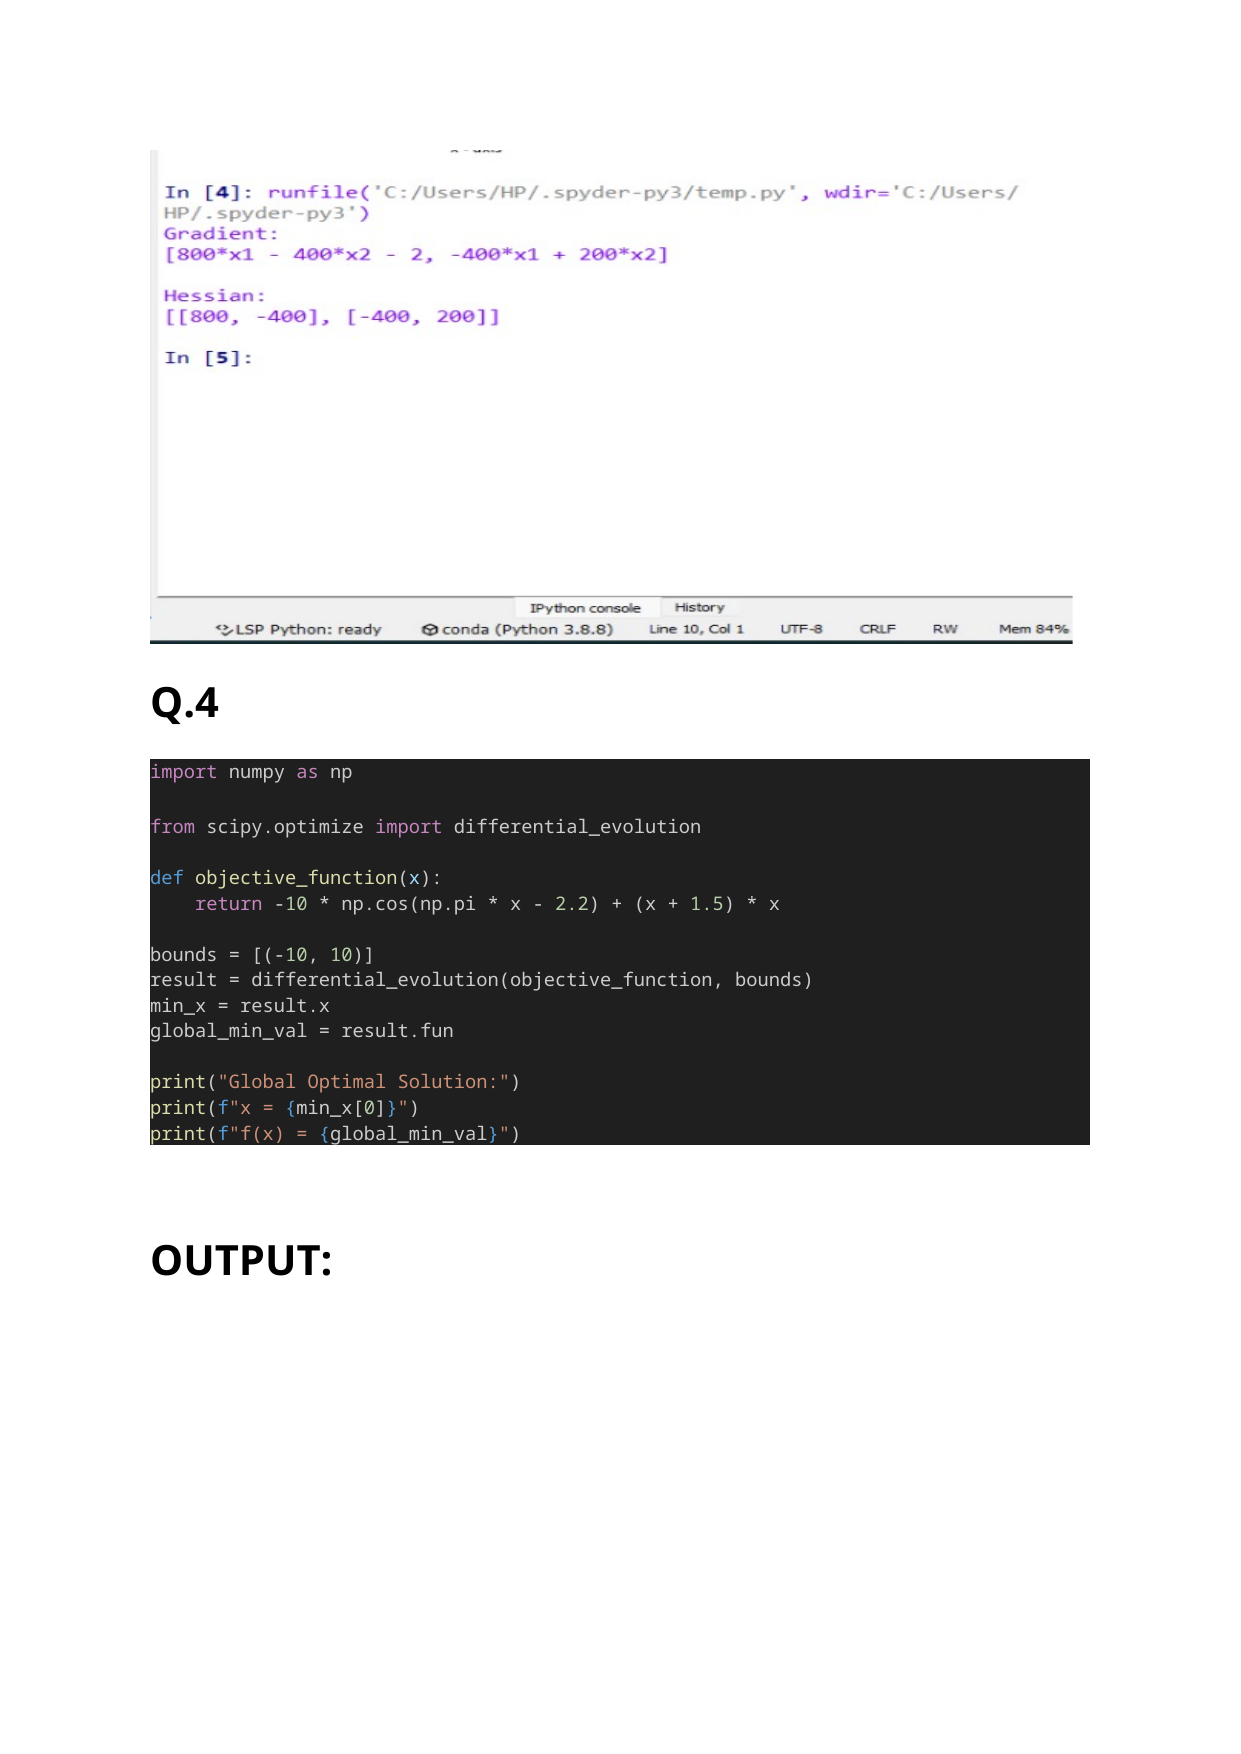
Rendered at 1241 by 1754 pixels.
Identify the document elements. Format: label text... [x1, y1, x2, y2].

picture [150, 150, 1073, 644]
text global_min_val = result.fun [150, 1018, 1090, 1043]
text print(f"x = {min_x[0]}") [150, 1094, 1090, 1120]
text OUTPUT: [150, 1231, 1090, 1288]
text from scipy.optimize import differential_evolution [150, 813, 1090, 839]
text bounds = [(-10, 10)] [150, 941, 1090, 967]
text min_x = result.x [150, 992, 1090, 1018]
text print("Global Optimal Solution:") [150, 1069, 1090, 1094]
text Q.4 [150, 673, 1090, 730]
text import numpy as np [150, 759, 1090, 784]
text def objective_function(x): [150, 864, 1090, 890]
text result = differential_evolution(objective_function, bounds) [150, 967, 1090, 992]
text print(f"f(x) = {global_min_val}") [150, 1120, 1090, 1145]
text return -10 * np.cos(np.pi * x - 2.2) + (x + 1.5) * x [150, 890, 1090, 916]
